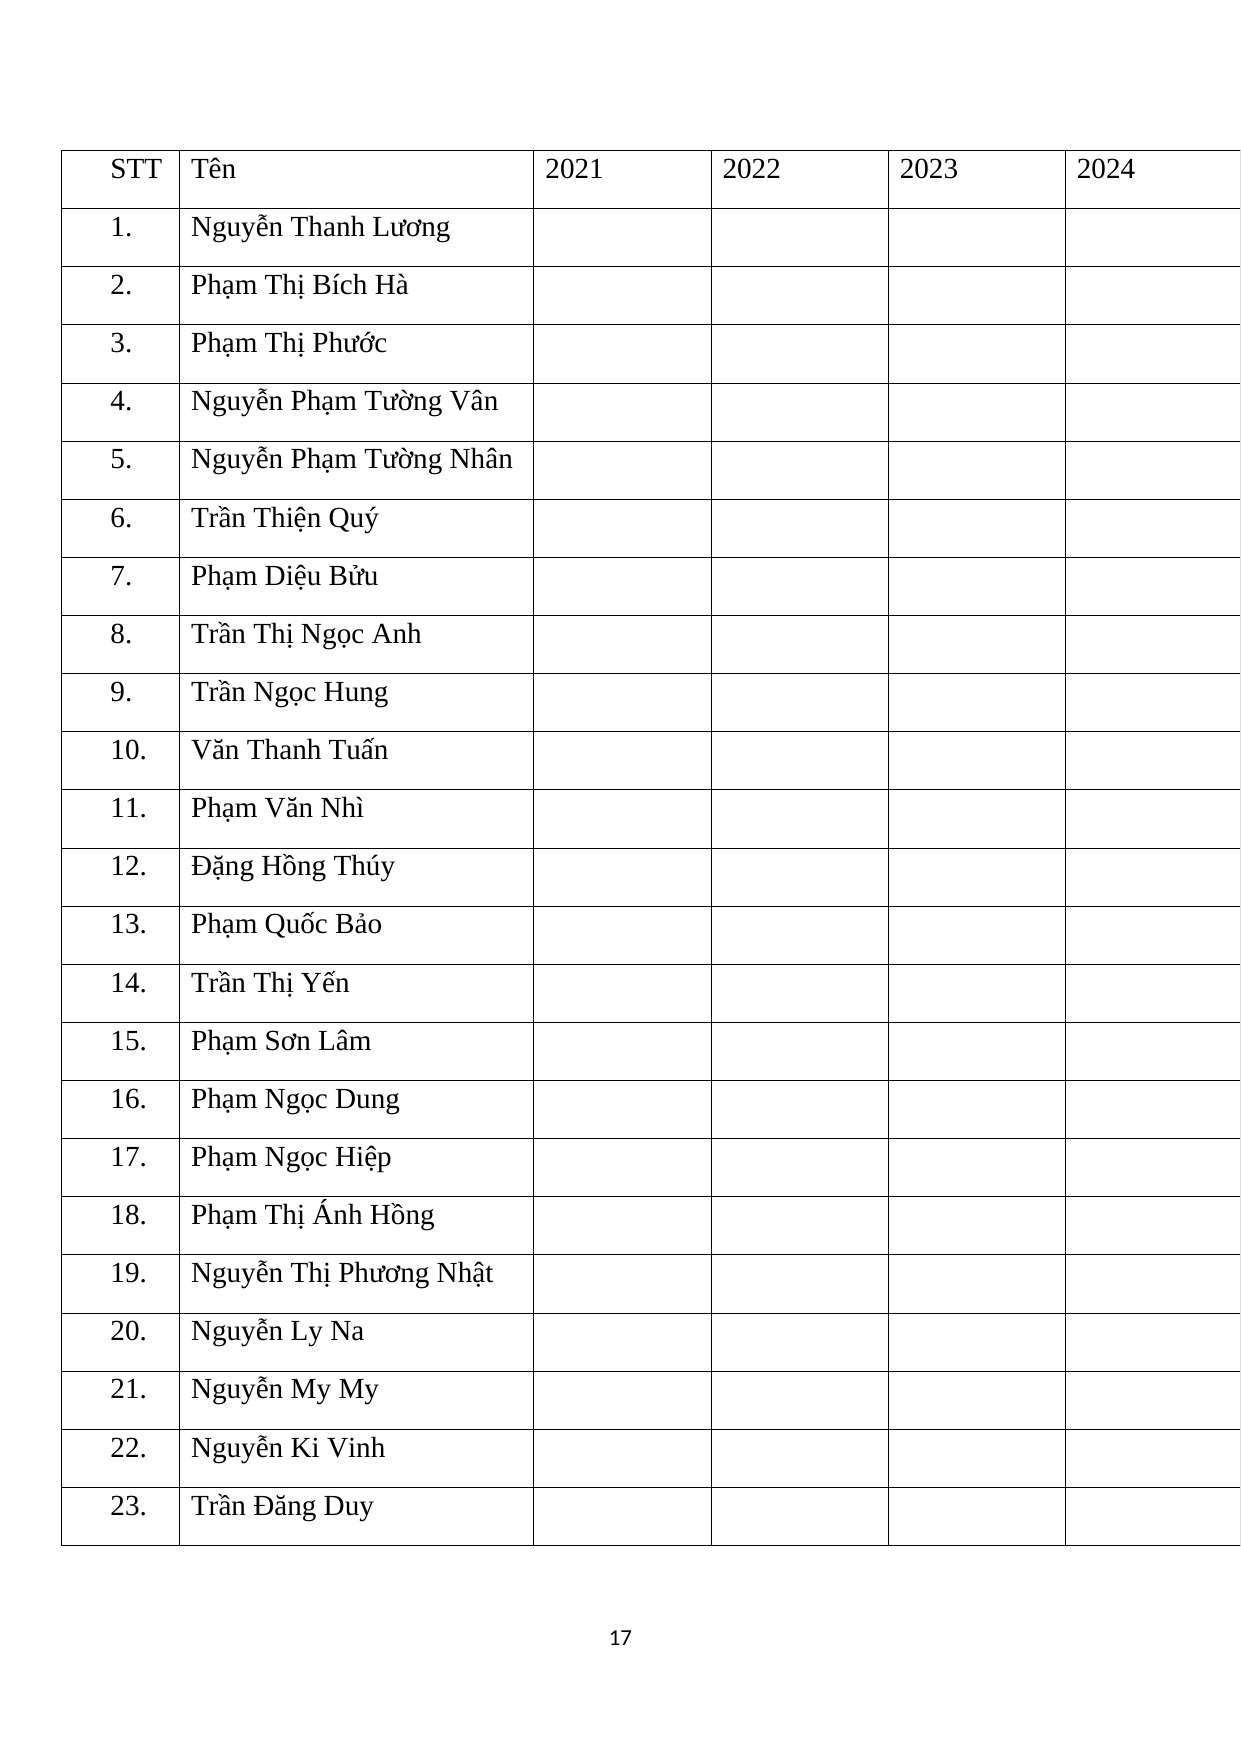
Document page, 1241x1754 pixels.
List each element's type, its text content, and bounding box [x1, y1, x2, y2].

table_cell Trần Ngọc Hung [180, 674, 533, 731]
table_cell [1066, 209, 1240, 266]
table_cell [62, 442, 179, 499]
table_cell Trần Thiện Quý [180, 500, 533, 557]
table_cell [712, 1023, 888, 1080]
table_cell [62, 1081, 179, 1138]
table_cell [1066, 384, 1240, 441]
table_cell [889, 1314, 1065, 1371]
table_cell [1066, 732, 1240, 789]
table_cell [889, 442, 1065, 499]
table_cell [62, 1023, 179, 1080]
table_cell [534, 907, 711, 964]
table_cell [1066, 1081, 1240, 1138]
table_cell [889, 1488, 1065, 1545]
table_cell [1066, 325, 1240, 382]
table_cell [889, 616, 1065, 673]
table_cell Trần Đăng Duy [180, 1488, 533, 1545]
table_cell [62, 616, 179, 673]
table_cell [62, 1139, 179, 1196]
table_cell [62, 790, 179, 847]
table_cell [889, 1023, 1065, 1080]
table_cell 2021 [534, 151, 711, 208]
table_cell [62, 500, 179, 557]
table_cell [889, 965, 1065, 1022]
table_cell Phạm Thị Ánh Hồng [180, 1197, 533, 1254]
table_cell [534, 558, 711, 615]
table_cell Nguyễn Ly Na [180, 1314, 533, 1371]
table_cell [62, 1488, 179, 1545]
table_cell Trần Thị Ngọc Anh [180, 616, 533, 673]
table_cell [534, 1314, 711, 1371]
table_cell [712, 1139, 888, 1196]
table_cell [889, 1372, 1065, 1429]
table_cell [712, 384, 888, 441]
table_cell [1066, 1255, 1240, 1312]
table_cell [1066, 1488, 1240, 1545]
table_cell Phạm Thị Phước [180, 325, 533, 382]
table_cell [534, 1197, 711, 1254]
table_cell [712, 1314, 888, 1371]
table_cell 2024 [1066, 151, 1240, 208]
table_cell Trần Thị Yến [180, 965, 533, 1022]
table_cell [1066, 442, 1240, 499]
table_cell [712, 965, 888, 1022]
table_cell [889, 907, 1065, 964]
table_cell [62, 965, 179, 1022]
table_cell [712, 732, 888, 789]
table_cell [62, 1314, 179, 1371]
table_cell [712, 209, 888, 266]
table_cell [534, 209, 711, 266]
table_cell [712, 1081, 888, 1138]
table_cell [534, 1255, 711, 1312]
table_cell Phạm Ngọc Dung [180, 1081, 533, 1138]
table_cell [534, 267, 711, 324]
table_cell [62, 674, 179, 731]
table_cell [712, 1197, 888, 1254]
table_cell [534, 1430, 711, 1487]
table_cell [534, 790, 711, 847]
table_cell [712, 907, 888, 964]
table_cell [712, 325, 888, 382]
table_cell [889, 1430, 1065, 1487]
table_cell [1066, 790, 1240, 847]
table_cell [62, 849, 179, 906]
table_cell [1066, 500, 1240, 557]
table_cell Phạm Diệu Bửu [180, 558, 533, 615]
table_cell [534, 732, 711, 789]
table_cell [534, 674, 711, 731]
table_cell [1066, 674, 1240, 731]
table_cell [534, 325, 711, 382]
table_cell [534, 616, 711, 673]
table_cell [712, 849, 888, 906]
table_cell [712, 1488, 888, 1545]
table_cell [889, 1197, 1065, 1254]
table_cell Phạm Thị Bích Hà [180, 267, 533, 324]
table_cell [62, 1372, 179, 1429]
table_cell [62, 1430, 179, 1487]
table_cell [889, 1081, 1065, 1138]
table_cell [1066, 1139, 1240, 1196]
table_cell [62, 558, 179, 615]
table_cell [62, 732, 179, 789]
table_cell [712, 267, 888, 324]
table_cell [62, 384, 179, 441]
table_cell [534, 1139, 711, 1196]
table_cell [534, 500, 711, 557]
table_cell [712, 616, 888, 673]
table_cell [534, 1023, 711, 1080]
table_cell [889, 674, 1065, 731]
table_cell STT [62, 151, 179, 208]
table_cell Phạm Văn Nhì [180, 790, 533, 847]
table_cell [712, 1430, 888, 1487]
table_cell [62, 325, 179, 382]
table_cell [534, 849, 711, 906]
table_cell 2023 [889, 151, 1065, 208]
table_cell [712, 674, 888, 731]
table_cell [1066, 1372, 1240, 1429]
table_cell [1066, 849, 1240, 906]
table_cell [889, 558, 1065, 615]
table_cell [889, 790, 1065, 847]
table_cell 2022 [712, 151, 888, 208]
table_cell [62, 209, 179, 266]
table_cell [889, 384, 1065, 441]
table_cell [889, 1139, 1065, 1196]
table_cell [534, 384, 711, 441]
table_cell [889, 1255, 1065, 1312]
table_cell [1066, 907, 1240, 964]
table_cell Tên [180, 151, 533, 208]
table_cell [1066, 965, 1240, 1022]
table_cell Phạm Ngọc Hiệp [180, 1139, 533, 1196]
table_cell [889, 209, 1065, 266]
table_cell Nguyễn Phạm Tường Nhân [180, 442, 533, 499]
table_cell Phạm Sơn Lâm [180, 1023, 533, 1080]
table_cell Nguyễn Ki Vinh [180, 1430, 533, 1487]
table_cell [1066, 267, 1240, 324]
table_cell [889, 500, 1065, 557]
table_cell [62, 1255, 179, 1312]
table_cell Nguyễn Thị Phương Nhật [180, 1255, 533, 1312]
table_cell [712, 1255, 888, 1312]
table_cell [889, 732, 1065, 789]
table_cell [62, 267, 179, 324]
table_cell [889, 325, 1065, 382]
table_cell [534, 965, 711, 1022]
table_cell [1066, 1023, 1240, 1080]
table_cell [1066, 616, 1240, 673]
table_cell [62, 907, 179, 964]
table_cell [712, 558, 888, 615]
table_cell [712, 790, 888, 847]
table_cell [889, 849, 1065, 906]
table_cell Phạm Quốc Bảo [180, 907, 533, 964]
table_cell [712, 500, 888, 557]
table_cell Nguyễn My My [180, 1372, 533, 1429]
table_cell Văn Thanh Tuấn [180, 732, 533, 789]
table_cell [712, 442, 888, 499]
table_cell [534, 1488, 711, 1545]
table_cell [1066, 1314, 1240, 1371]
table_cell [534, 1081, 711, 1138]
table_cell [534, 1372, 711, 1429]
table_cell [1066, 1430, 1240, 1487]
table_cell Đặng Hồng Thúy [180, 849, 533, 906]
table_cell [1066, 558, 1240, 615]
table_cell [62, 1197, 179, 1254]
table_cell [889, 267, 1065, 324]
table_cell [712, 1372, 888, 1429]
table_cell Nguyễn Phạm Tường Vân [180, 384, 533, 441]
table_cell Nguyễn Thanh Lương [180, 209, 533, 266]
table_cell [534, 442, 711, 499]
table_cell [1066, 1197, 1240, 1254]
